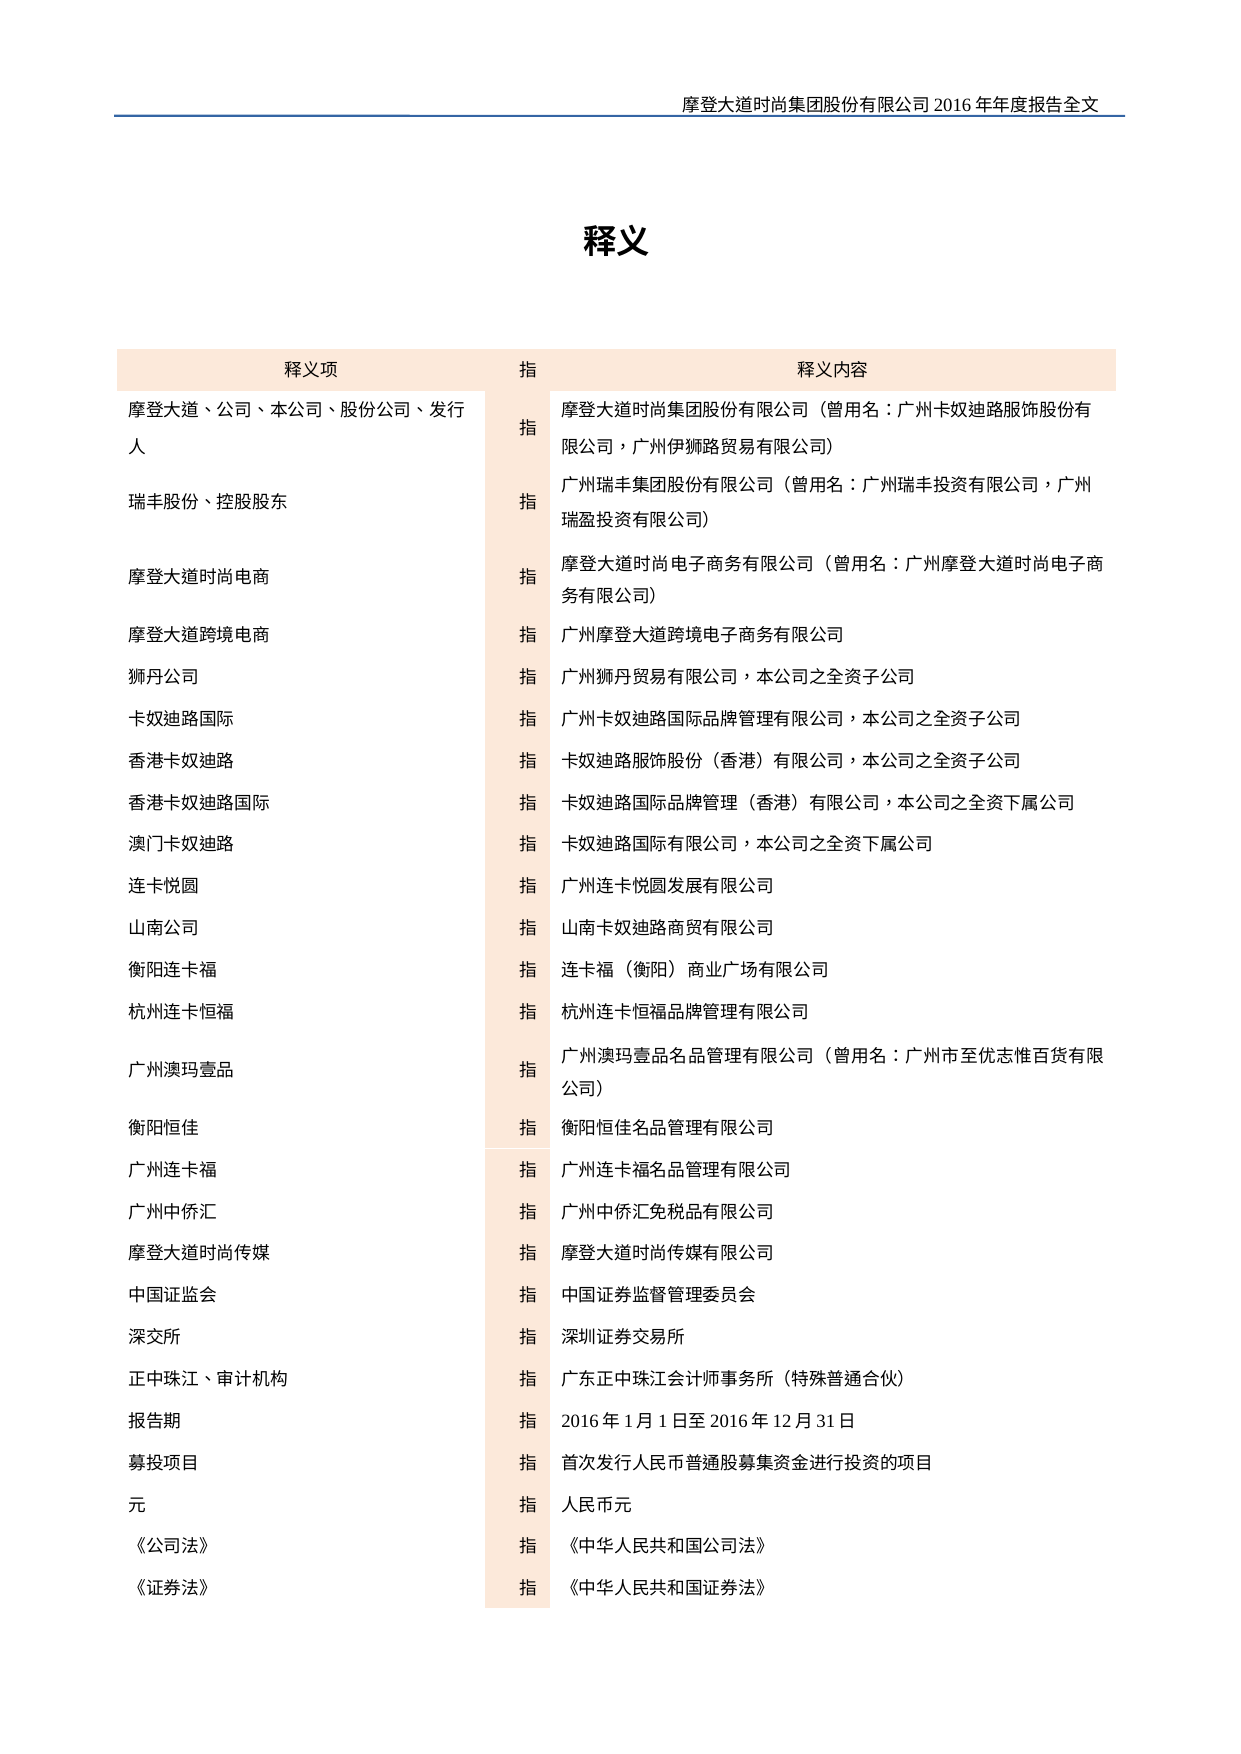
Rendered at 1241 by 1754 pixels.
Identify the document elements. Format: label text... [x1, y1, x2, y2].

table_cell 广州连卡悦圆发展有限公司 [550, 865, 1116, 907]
table_cell 指 [485, 1274, 550, 1316]
table_cell 《中华人民共和国公司法》 [550, 1525, 1116, 1567]
table_cell 《证券法》 [117, 1567, 485, 1608]
table_cell 瑞丰股份、控股股东 [117, 465, 485, 539]
table_cell 连卡福（衡阳）商业广场有限公司 [550, 949, 1116, 991]
table_cell 广州澳玛壹品 [117, 1032, 485, 1107]
table_cell 广州中侨汇 [117, 1191, 485, 1232]
text 释义 [117, 218, 1116, 263]
table_cell 指 [485, 1525, 550, 1567]
table_cell 指 [485, 1483, 550, 1525]
table_cell 指 [485, 656, 550, 697]
table_cell 连卡悦圆 [117, 865, 485, 907]
table_cell 广州狮丹贸易有限公司，本公司之全资子公司 [550, 656, 1116, 697]
table_cell 指 [485, 1032, 550, 1107]
table_cell 首次发行人民币普通股募集资金进行投资的项目 [550, 1441, 1116, 1483]
table_cell 指 [485, 781, 550, 823]
table_cell 元 [117, 1483, 485, 1525]
table_cell 香港卡奴迪路国际 [117, 781, 485, 823]
table_header 指 [485, 349, 550, 391]
table_cell 衡阳恒佳 [117, 1107, 485, 1148]
table_cell 衡阳连卡福 [117, 949, 485, 991]
table_cell 限公司，广州伊狮路贸易有限公司） [550, 428, 1116, 465]
table_cell 指 [485, 865, 550, 907]
table_cell 杭州连卡恒福品牌管理有限公司 [550, 991, 1116, 1032]
table_cell 指 [485, 391, 550, 465]
table_cell 卡奴迪路国际有限公司，本公司之全资下属公司 [550, 823, 1116, 865]
table_cell 摩登大道时尚集团股份有限公司（曾用名：广州卡奴迪路服饰股份有 [550, 391, 1116, 427]
table_cell 深交所 [117, 1316, 485, 1358]
table_cell 澳门卡奴迪路 [117, 823, 485, 865]
table_cell 指 [485, 823, 550, 865]
table_cell 指 [485, 1441, 550, 1483]
table_cell 摩登大道时尚传媒 [117, 1232, 485, 1274]
table_cell 卡奴迪路服饰股份（香港）有限公司，本公司之全资子公司 [550, 739, 1116, 781]
table_cell 指 [485, 739, 550, 781]
table_cell 香港卡奴迪路 [117, 739, 485, 781]
table_cell 广东正中珠江会计师事务所（特殊普通合伙） [550, 1358, 1116, 1399]
table_cell 摩登大道时尚传媒有限公司 [550, 1232, 1116, 1274]
table_header 释义内容 [550, 349, 1116, 391]
table_cell 衡阳恒佳名品管理有限公司 [550, 1107, 1116, 1148]
table_cell 《中华人民共和国证券法》 [550, 1567, 1116, 1608]
table_cell 指 [485, 991, 550, 1032]
table_cell 指 [485, 1232, 550, 1274]
table_cell 卡奴迪路国际 [117, 697, 485, 739]
table_cell 广州中侨汇免税品有限公司 [550, 1191, 1116, 1232]
table_cell 中国证券监督管理委员会 [550, 1274, 1116, 1316]
table_cell 指 [485, 697, 550, 739]
table_cell 摩登大道时尚电子商务有限公司（曾用名：广州摩登大道时尚电子商 务有限公司） [550, 539, 1116, 614]
table_header 释义项 [117, 349, 485, 391]
table_cell 指 [485, 1107, 550, 1148]
table_cell 指 [485, 1191, 550, 1232]
table_cell 指 [485, 949, 550, 991]
table_cell 中国证监会 [117, 1274, 485, 1316]
table_cell 指 [485, 465, 550, 539]
table_cell 指 [485, 1149, 550, 1191]
table_cell 卡奴迪路国际品牌管理（香港）有限公司，本公司之全资下属公司 [550, 781, 1116, 823]
table_cell 指 [485, 614, 550, 656]
table_cell 指 [485, 539, 550, 614]
table_cell 指 [485, 907, 550, 949]
table_cell 指 [485, 1399, 550, 1441]
table_cell 《公司法》 [117, 1525, 485, 1567]
table_cell 杭州连卡恒福 [117, 991, 485, 1032]
table_cell 指 [485, 1316, 550, 1358]
table_cell 指 [485, 1567, 550, 1608]
table_cell 广州连卡福 [117, 1149, 485, 1191]
table_cell 摩登大道跨境电商 [117, 614, 485, 656]
table_cell 人民币元 [550, 1483, 1116, 1525]
table_cell 山南卡奴迪路商贸有限公司 [550, 907, 1116, 949]
table_cell 正中珠江、审计机构 [117, 1358, 485, 1399]
table_cell 广州卡奴迪路国际品牌管理有限公司，本公司之全资子公司 [550, 697, 1116, 739]
table_cell 广州澳玛壹品名品管理有限公司（曾用名：广州市至优志惟百货有限 公司） [550, 1032, 1116, 1107]
table_cell 报告期 [117, 1399, 485, 1441]
table_cell 人 [117, 428, 485, 465]
table_cell 狮丹公司 [117, 656, 485, 697]
table_cell 深圳证券交易所 [550, 1316, 1116, 1358]
table_cell 募投项目 [117, 1441, 485, 1483]
table_cell 山南公司 [117, 907, 485, 949]
table_cell 指 [485, 1358, 550, 1399]
table_cell 2016年1月1日至2016年12月31日 [550, 1399, 1116, 1441]
table_cell 摩登大道、公司、本公司、股份公司、发行 [117, 391, 485, 427]
table_cell 摩登大道时尚电商 [117, 539, 485, 614]
table_cell 广州连卡福名品管理有限公司 [550, 1149, 1116, 1191]
table_cell 广州摩登大道跨境电子商务有限公司 [550, 614, 1116, 656]
table_cell 广州瑞丰集团股份有限公司（曾用名：广州瑞丰投资有限公司，广州 瑞盈投资有限公司） [550, 465, 1116, 539]
